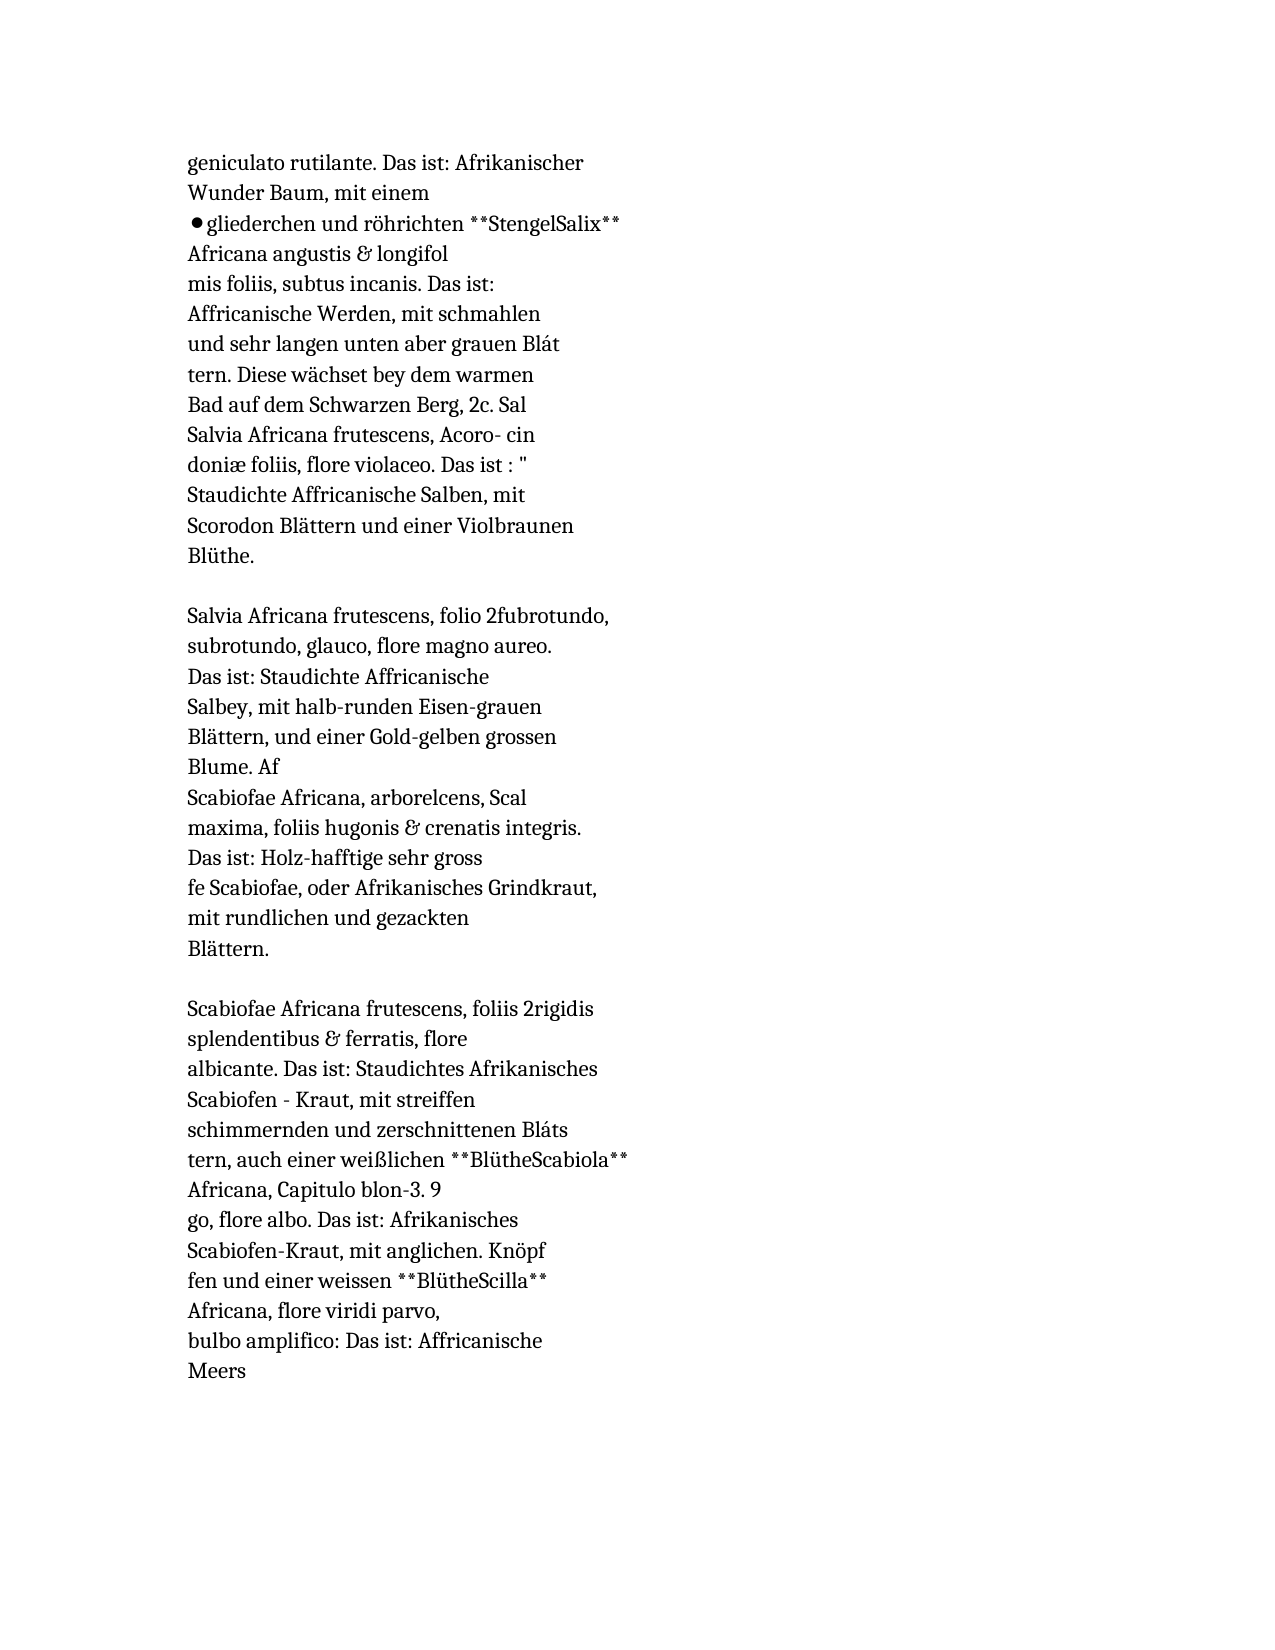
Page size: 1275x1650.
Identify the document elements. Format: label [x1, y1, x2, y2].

text [187, 150, 1087, 1415]
